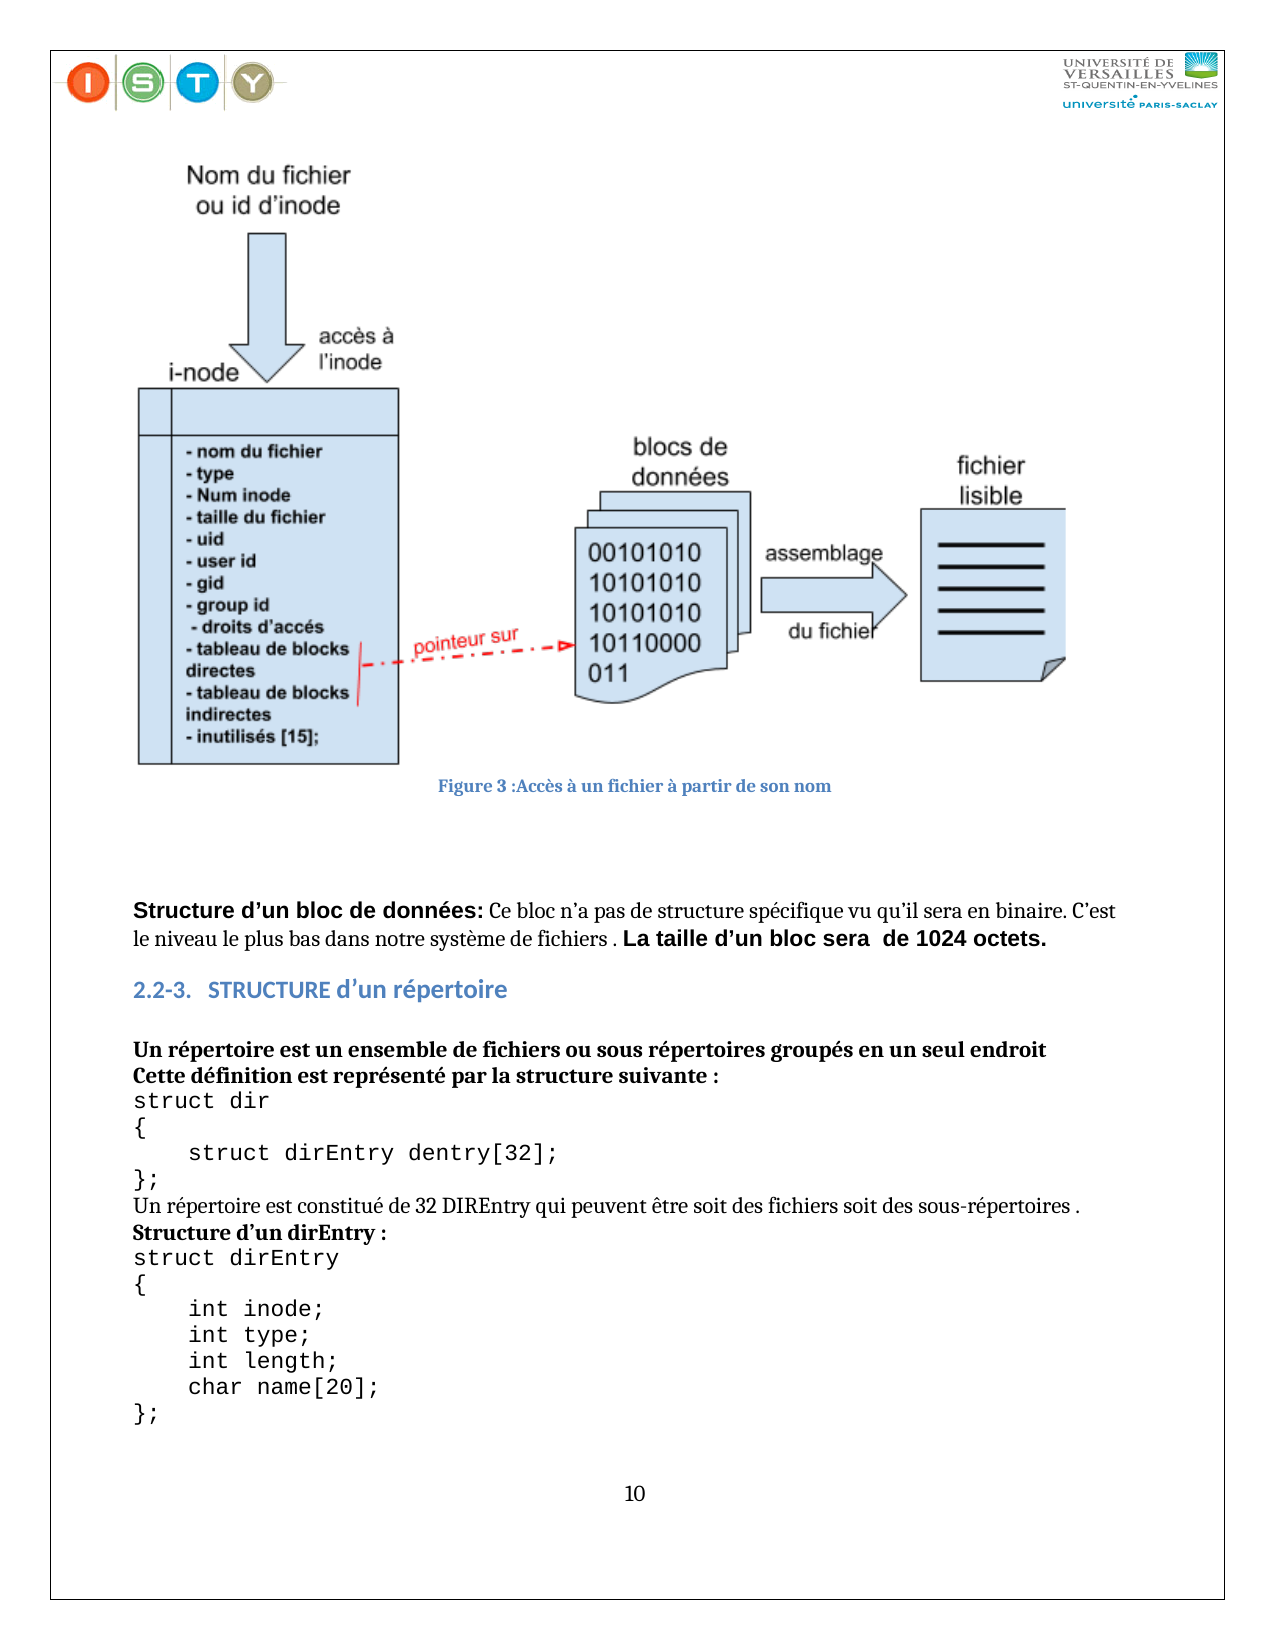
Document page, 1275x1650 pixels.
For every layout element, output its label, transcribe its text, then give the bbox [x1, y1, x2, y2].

text Un répertoire est constitué de 32 DIREntry qui peuvent être soit des fichiers soit des sous-répertoires . [133, 1193, 1137, 1219]
text Structure d’un bloc de données: Ce bloc n’a pas de structure spécifique vu qu’il sera en binaire. C’est le niveau le plus bas dans notre système de fichiers . La taille d’un bloc sera de 1024 octets. [133, 897, 1137, 952]
text Figure 3 :Accès à un fichier à partir de son nom [133, 776, 1137, 797]
text Un répertoire est un ensemble de fichiers ou sous répertoires groupés en un seul endroit [133, 1037, 1137, 1063]
text int type; [133, 1324, 1137, 1350]
text { [133, 1115, 1137, 1141]
picture [51, 51, 293, 114]
text char name[20]; [133, 1376, 1137, 1402]
text int length; [133, 1350, 1137, 1376]
text struct dirEntry dentry[32]; [133, 1141, 1137, 1167]
text int inode; [133, 1298, 1137, 1324]
text Structure d’un dirEntry : [133, 1219, 1137, 1246]
text struct dirEntry [133, 1246, 1137, 1272]
picture [132, 147, 1066, 776]
text { [133, 1272, 1137, 1298]
subtitle STRUCTURE d’un répertoire [133, 972, 1137, 1006]
picture [1061, 51, 1219, 110]
text }; [133, 1167, 1137, 1193]
text struct dir [133, 1089, 1137, 1115]
text }; [133, 1402, 1137, 1427]
text Cette définition est représenté par la structure suivante : [133, 1063, 1137, 1089]
